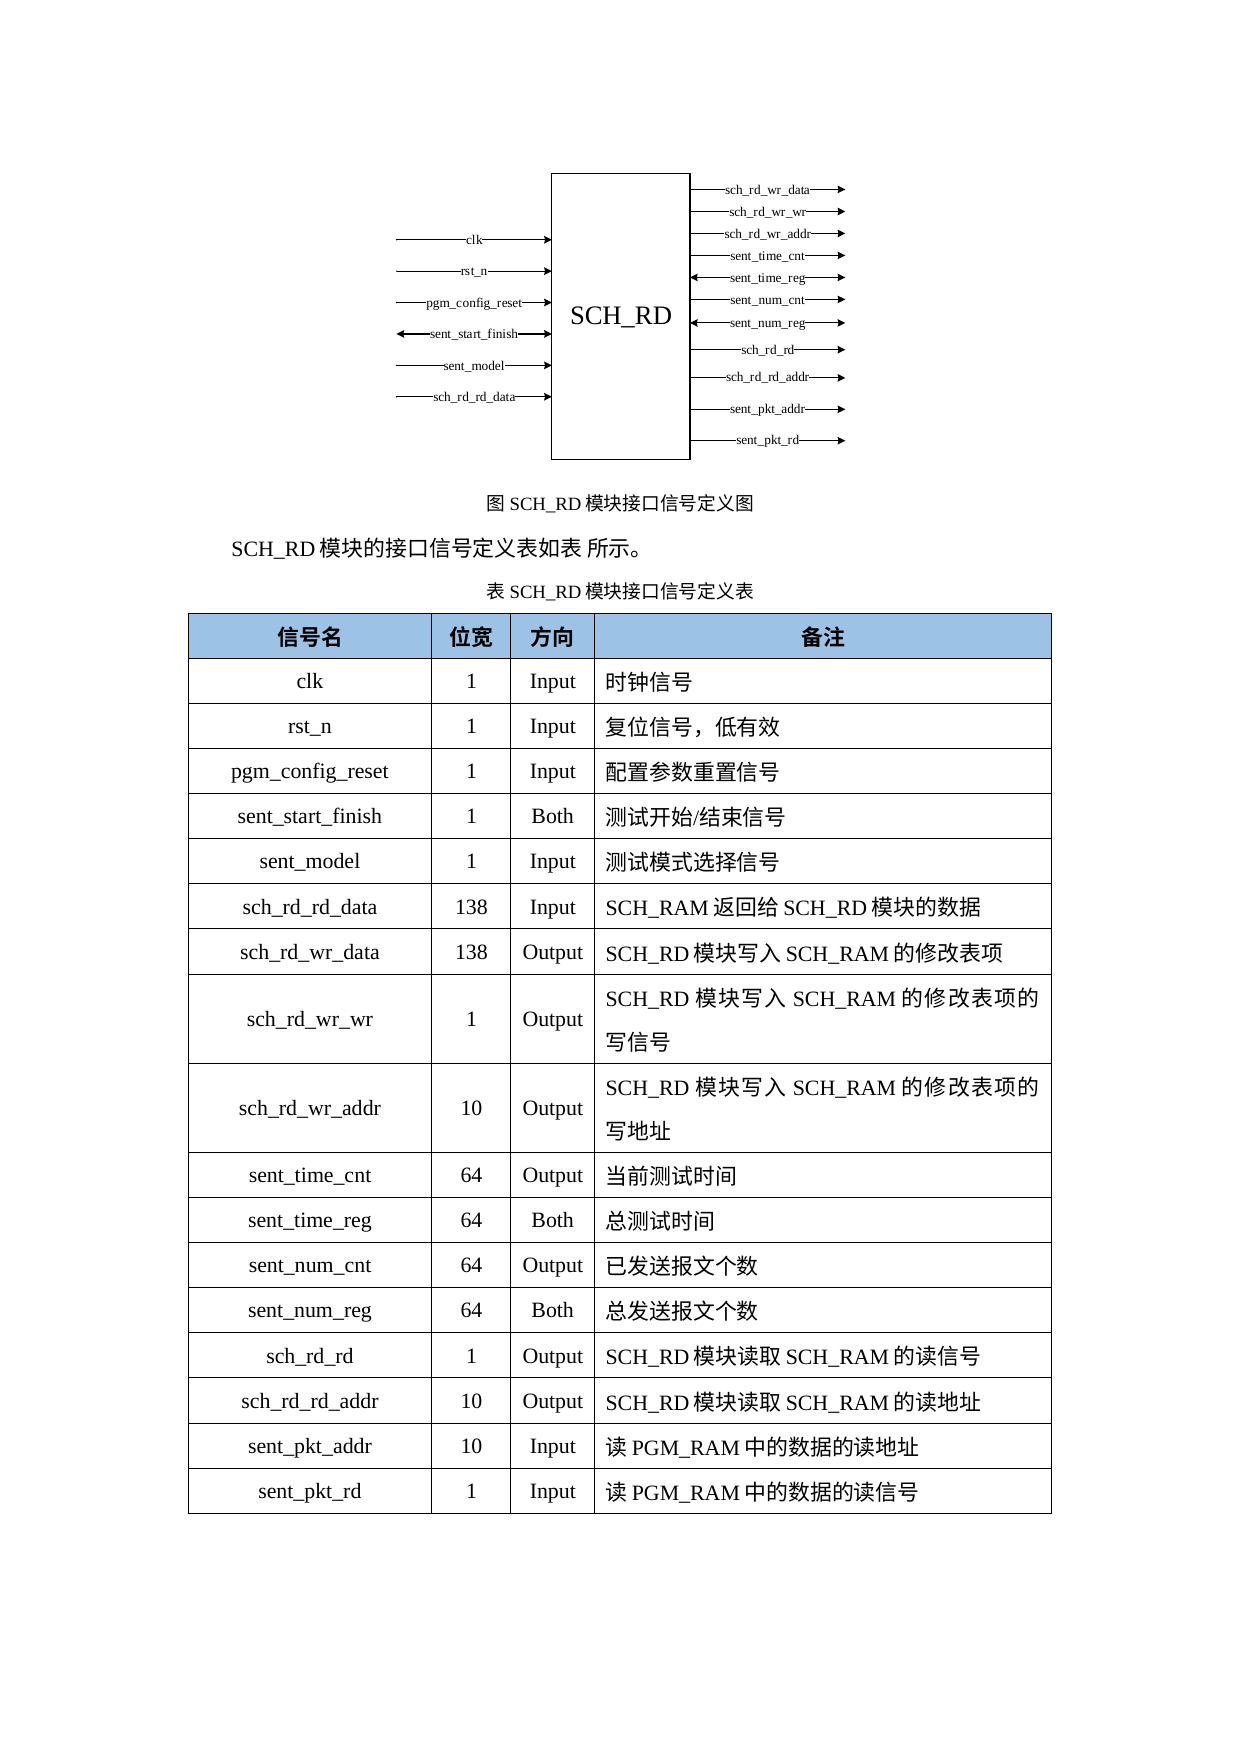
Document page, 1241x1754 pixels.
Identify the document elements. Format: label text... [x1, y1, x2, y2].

table_cell 1 [432, 975, 510, 1063]
table_cell sch_rd_rd_addr [189, 1378, 431, 1422]
table_cell 64 [432, 1288, 510, 1332]
table_cell 1 [432, 704, 510, 748]
table_cell Output [511, 1064, 594, 1152]
table_cell SCH_RD模块写入SCH_RAM的修改表项的写地址 [595, 1064, 1051, 1152]
table_cell 读PGM_RAM中的数据的读信号 [595, 1469, 1051, 1513]
table_cell sent_pkt_rd [189, 1469, 431, 1513]
table_cell sent_time_cnt [189, 1153, 431, 1197]
table_cell 读PGM_RAM中的数据的读地址 [595, 1424, 1051, 1467]
table_cell Output [511, 1243, 594, 1287]
table_cell Both [511, 1288, 594, 1332]
table_cell 10 [432, 1424, 510, 1467]
table_cell Both [511, 1198, 594, 1242]
text SCH_RD模块的接口信号定义表如表 所示。 [187, 524, 1053, 568]
table_cell 1 [432, 794, 510, 838]
table_cell 138 [432, 884, 510, 928]
table_cell 1 [432, 1333, 510, 1377]
table_cell SCH_RD模块写入SCH_RAM的修改表项的写信号 [595, 975, 1051, 1063]
table_cell 10 [432, 1378, 510, 1422]
table_cell rst_n [189, 704, 431, 748]
table_cell SCH_RAM返回给SCH_RD模块的数据 [595, 884, 1051, 928]
table_cell Input [511, 839, 594, 883]
table_cell 64 [432, 1243, 510, 1287]
table_cell sch_rd_wr_wr [189, 975, 431, 1063]
table_cell 1 [432, 1469, 510, 1513]
table_cell 配置参数重置信号 [595, 749, 1051, 793]
table_cell sch_rd_wr_addr [189, 1064, 431, 1152]
table_cell 总发送报文个数 [595, 1288, 1051, 1332]
table_cell 当前测试时间 [595, 1153, 1051, 1197]
table_cell 已发送报文个数 [595, 1243, 1051, 1287]
table_cell 测试开始/结束信号 [595, 794, 1051, 838]
table_cell Output [511, 929, 594, 973]
table_cell Input [511, 884, 594, 928]
table_cell sent_model [189, 839, 431, 883]
table_cell Output [511, 1333, 594, 1377]
table_cell sch_rd_rd [189, 1333, 431, 1377]
table_cell Input [511, 659, 594, 703]
table_cell sent_num_cnt [189, 1243, 431, 1287]
table_cell 1 [432, 659, 510, 703]
table_header 备注 [595, 614, 1051, 658]
table_header 信号名 [189, 614, 431, 658]
table_cell SCH_RD模块写入SCH_RAM的修改表项 [595, 929, 1051, 973]
table_cell 复位信号，低有效 [595, 704, 1051, 748]
table_cell 138 [432, 929, 510, 973]
table_cell Output [511, 1153, 594, 1197]
table_cell 1 [432, 839, 510, 883]
table_cell sent_start_finish [189, 794, 431, 838]
table_cell clk [189, 659, 431, 703]
table_cell Output [511, 1378, 594, 1422]
table_cell 1 [432, 749, 510, 793]
table_cell sch_rd_wr_data [189, 929, 431, 973]
table_cell 64 [432, 1198, 510, 1242]
text 表 SCH_RD模块接口信号定义表 [187, 568, 1053, 613]
table_cell Output [511, 975, 594, 1063]
table_header 方向 [511, 614, 594, 658]
table_cell Input [511, 1424, 594, 1467]
table_cell SCH_RD模块读取SCH_RAM的读信号 [595, 1333, 1051, 1377]
table_cell sch_rd_rd_data [189, 884, 431, 928]
table_cell Input [511, 1469, 594, 1513]
table_cell 64 [432, 1153, 510, 1197]
table_cell Input [511, 704, 594, 748]
table_cell 测试模式选择信号 [595, 839, 1051, 883]
table_cell sent_pkt_addr [189, 1424, 431, 1467]
table_cell Both [511, 794, 594, 838]
table_cell 10 [432, 1064, 510, 1152]
table_header 位宽 [432, 614, 510, 658]
table_cell sent_num_reg [189, 1288, 431, 1332]
table_cell SCH_RD模块读取SCH_RAM的读地址 [595, 1378, 1051, 1422]
table_cell 时钟信号 [595, 659, 1051, 703]
table_cell Input [511, 749, 594, 793]
table_cell 总测试时间 [595, 1198, 1051, 1242]
table_cell sent_time_reg [189, 1198, 431, 1242]
table_cell pgm_config_reset [189, 749, 431, 793]
text 图 SCH_RD模块接口信号定义图 [187, 480, 1053, 524]
